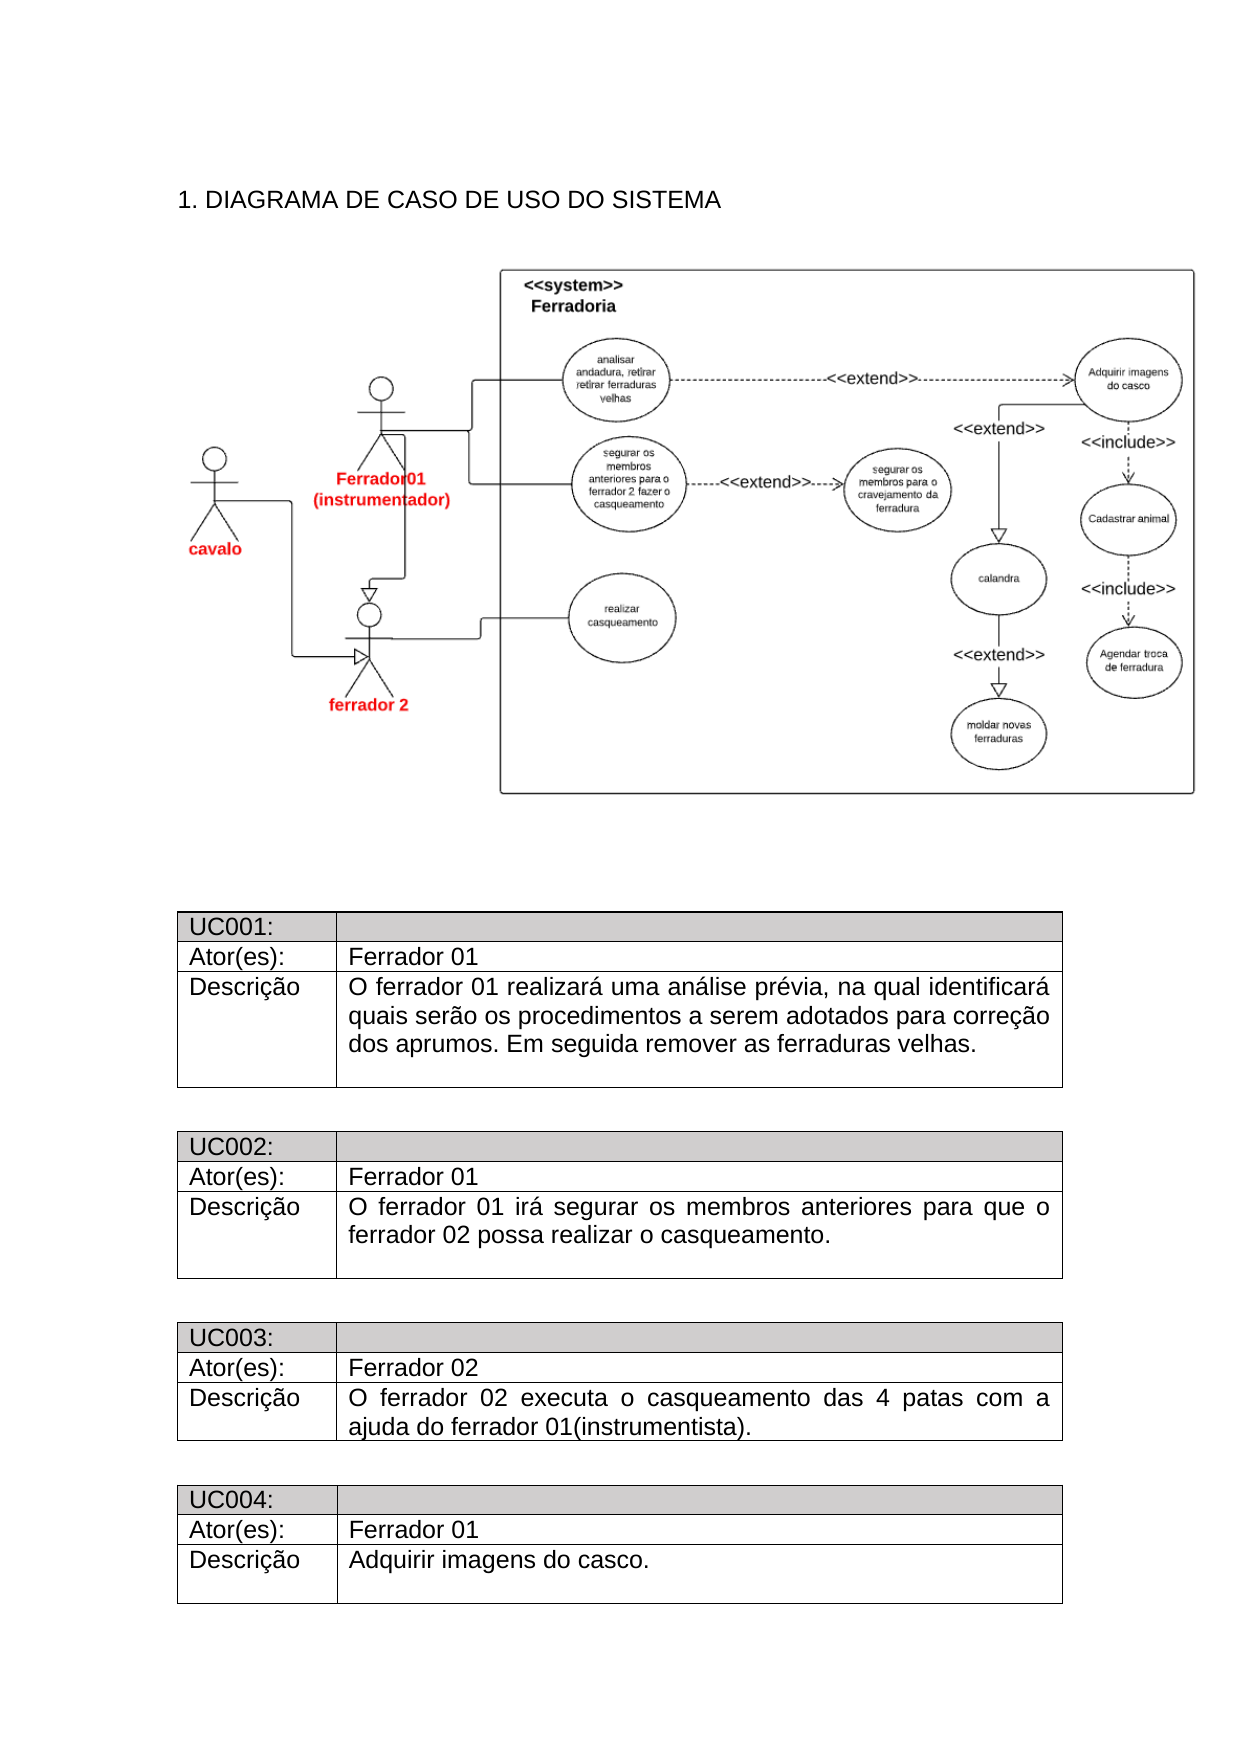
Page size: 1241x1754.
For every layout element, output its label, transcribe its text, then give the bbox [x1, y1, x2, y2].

table_cell Ator(es): [178, 942, 336, 971]
table_cell Descrição [178, 972, 336, 1087]
table_header [338, 1486, 1062, 1514]
table_cell Adquirir imagens do casco. [338, 1545, 1062, 1603]
table_cell O ferrador 02 executa o casqueamento das 4 patas com a ajuda do ferrador 01(instrumentista). [337, 1383, 1062, 1440]
table_cell Descrição [178, 1383, 336, 1440]
table_cell O ferrador 01 realizará uma análise prévia, na qual identificará quais serão os procedimentos a serem adotados para correção dos aprumos. Em seguida remover as ferraduras velhas. [337, 972, 1062, 1087]
table_cell Ferrador 01 [338, 1515, 1062, 1544]
table_header UC004: [178, 1486, 337, 1514]
subtitle 1. DIAGRAMA DE CASO DE USO DO SISTEMA [177, 185, 1063, 214]
table_cell O ferrador 01 irá segurar os membros anteriores para que o ferrador 02 possa realizar o casqueamento. [337, 1192, 1062, 1278]
table_cell Ferrador 01 [337, 942, 1062, 971]
table_cell Descrição [178, 1545, 337, 1603]
table_cell Ferrador 02 [337, 1353, 1062, 1382]
table_header [337, 1132, 1062, 1161]
table_cell Ator(es): [178, 1162, 336, 1191]
table_header [337, 1323, 1062, 1352]
table_header UC001: [178, 913, 336, 941]
table_cell Ator(es): [178, 1515, 337, 1544]
table_header UC003: [178, 1323, 336, 1352]
table_cell Ferrador 01 [337, 1162, 1062, 1191]
table_header UC002: [178, 1132, 336, 1161]
table_cell Ator(es): [178, 1353, 336, 1382]
table_cell Descrição [178, 1192, 336, 1278]
picture [177, 253, 1209, 811]
table_header [337, 913, 1062, 941]
